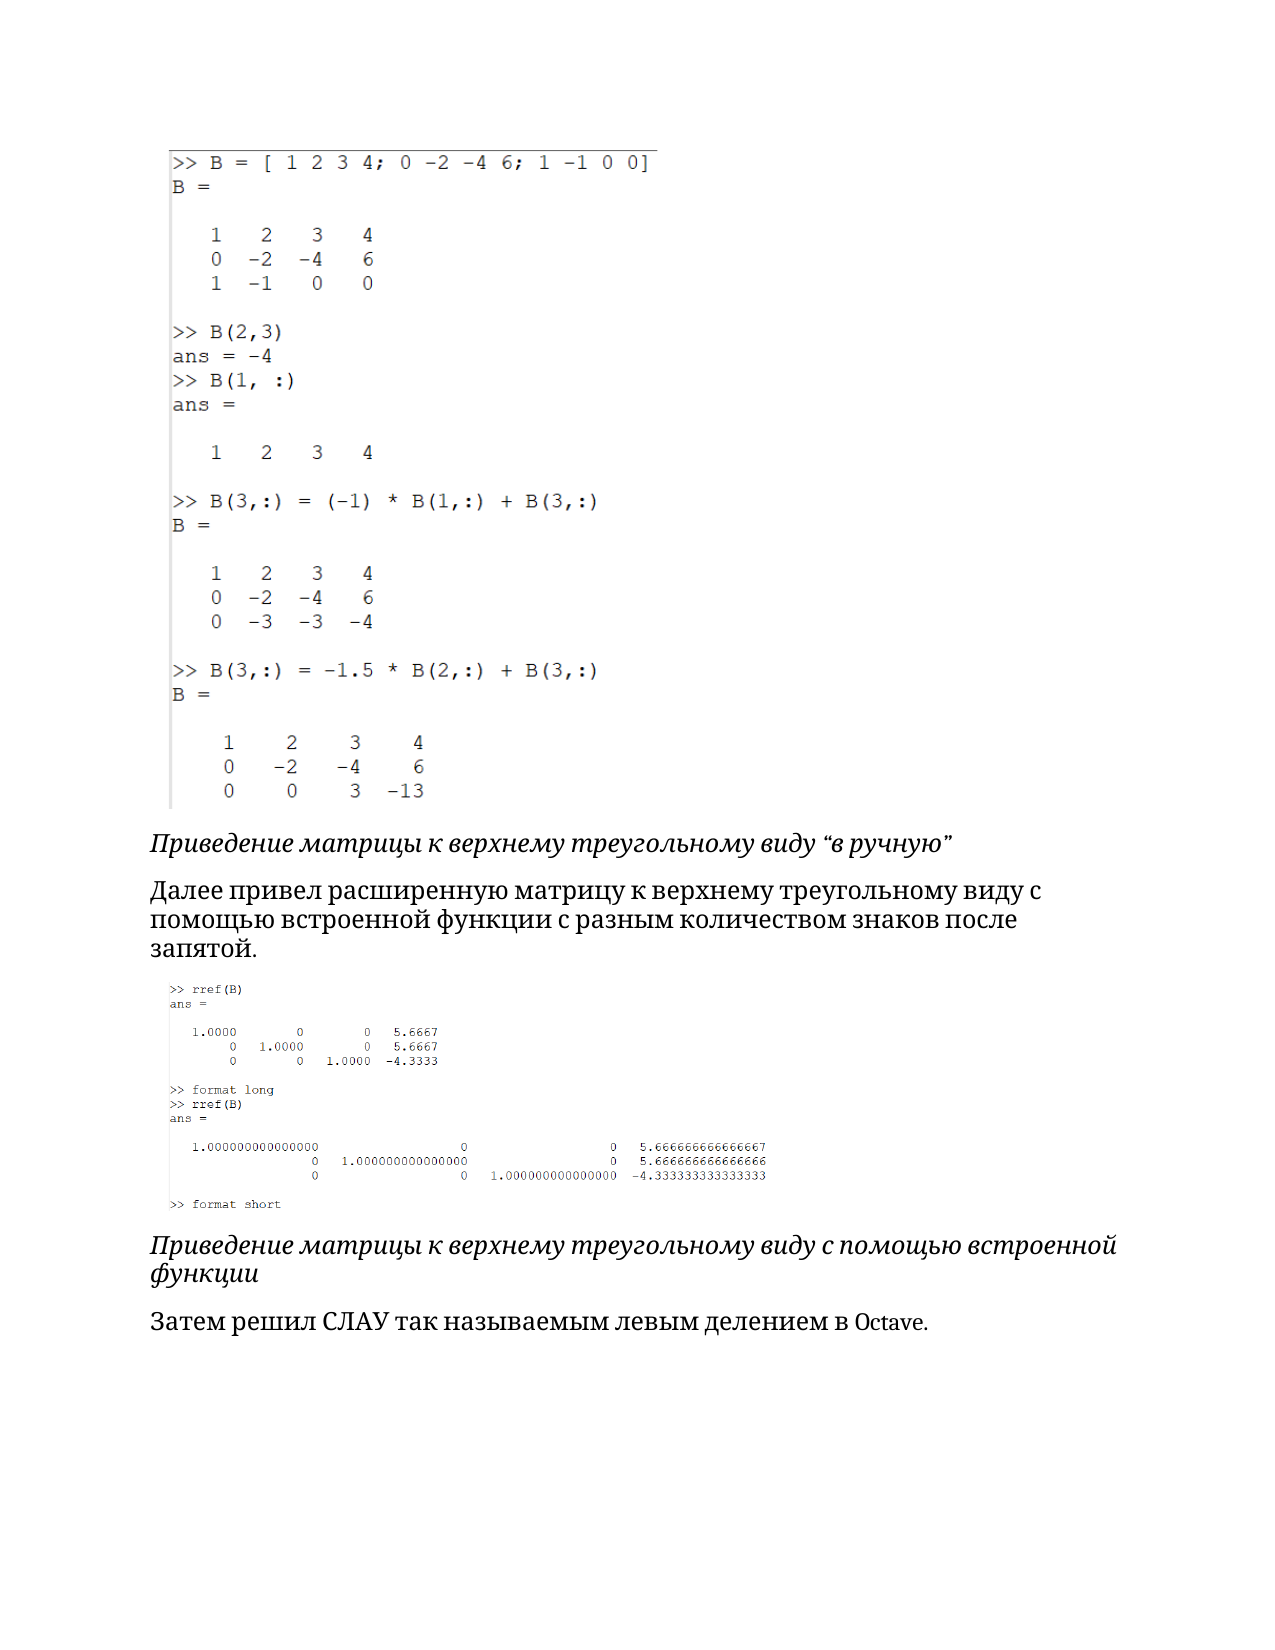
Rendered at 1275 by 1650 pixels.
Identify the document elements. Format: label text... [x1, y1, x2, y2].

text Далее привел расширенную матрицу к верхнему треугольному виду с помощью встроенной функции с разным количеством знаков после запятой. [150, 877, 1125, 963]
text Приведение матрицы к верхнему треугольному виду с помощью встроенной функции [150, 1232, 1125, 1289]
picture [168, 150, 658, 809]
text Приведение матрицы к верхнему треугольному виду “в ручную” [150, 829, 1125, 858]
text Затем решил СЛАУ так называемым левым делением в Octave. [150, 1308, 1125, 1337]
picture [168, 982, 782, 1211]
